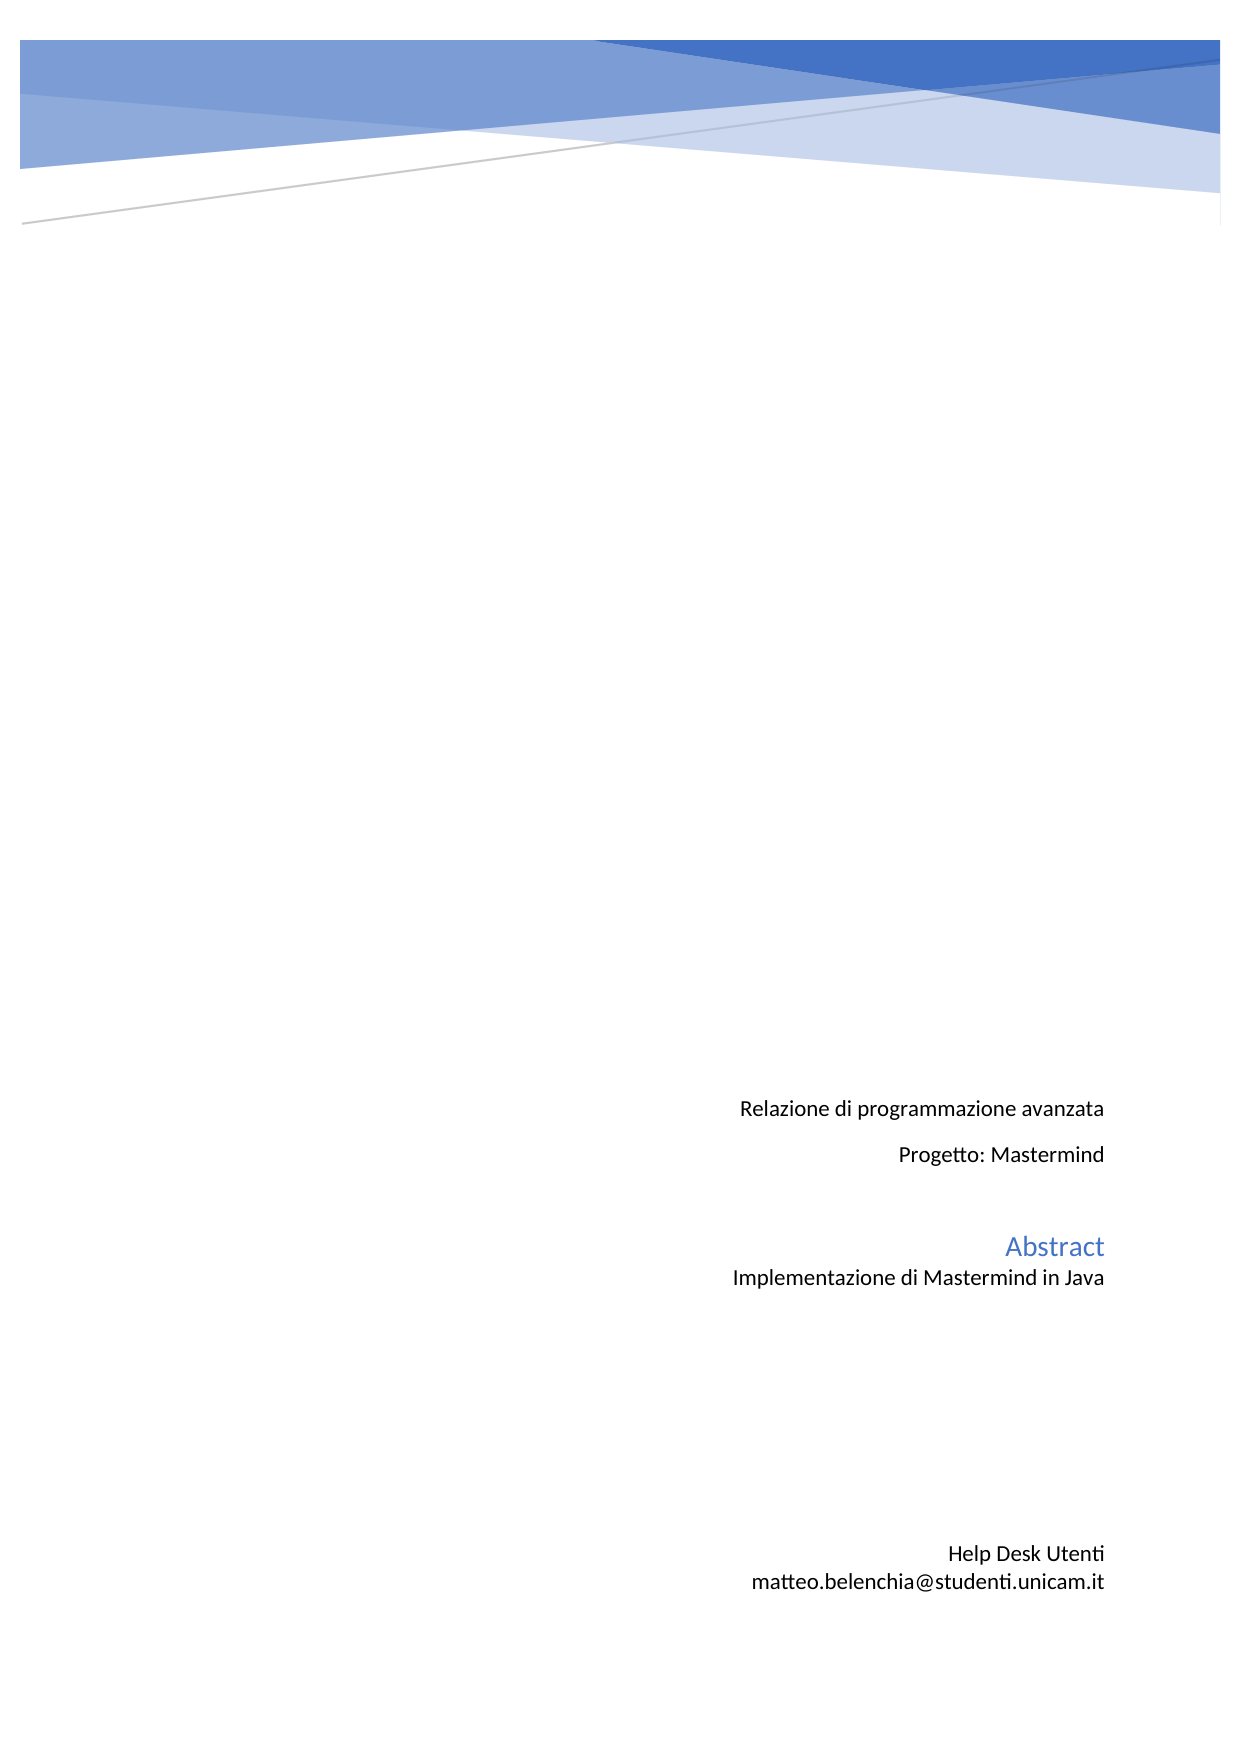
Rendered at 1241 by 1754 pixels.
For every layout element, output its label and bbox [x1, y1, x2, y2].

picture [20, 40, 1221, 240]
